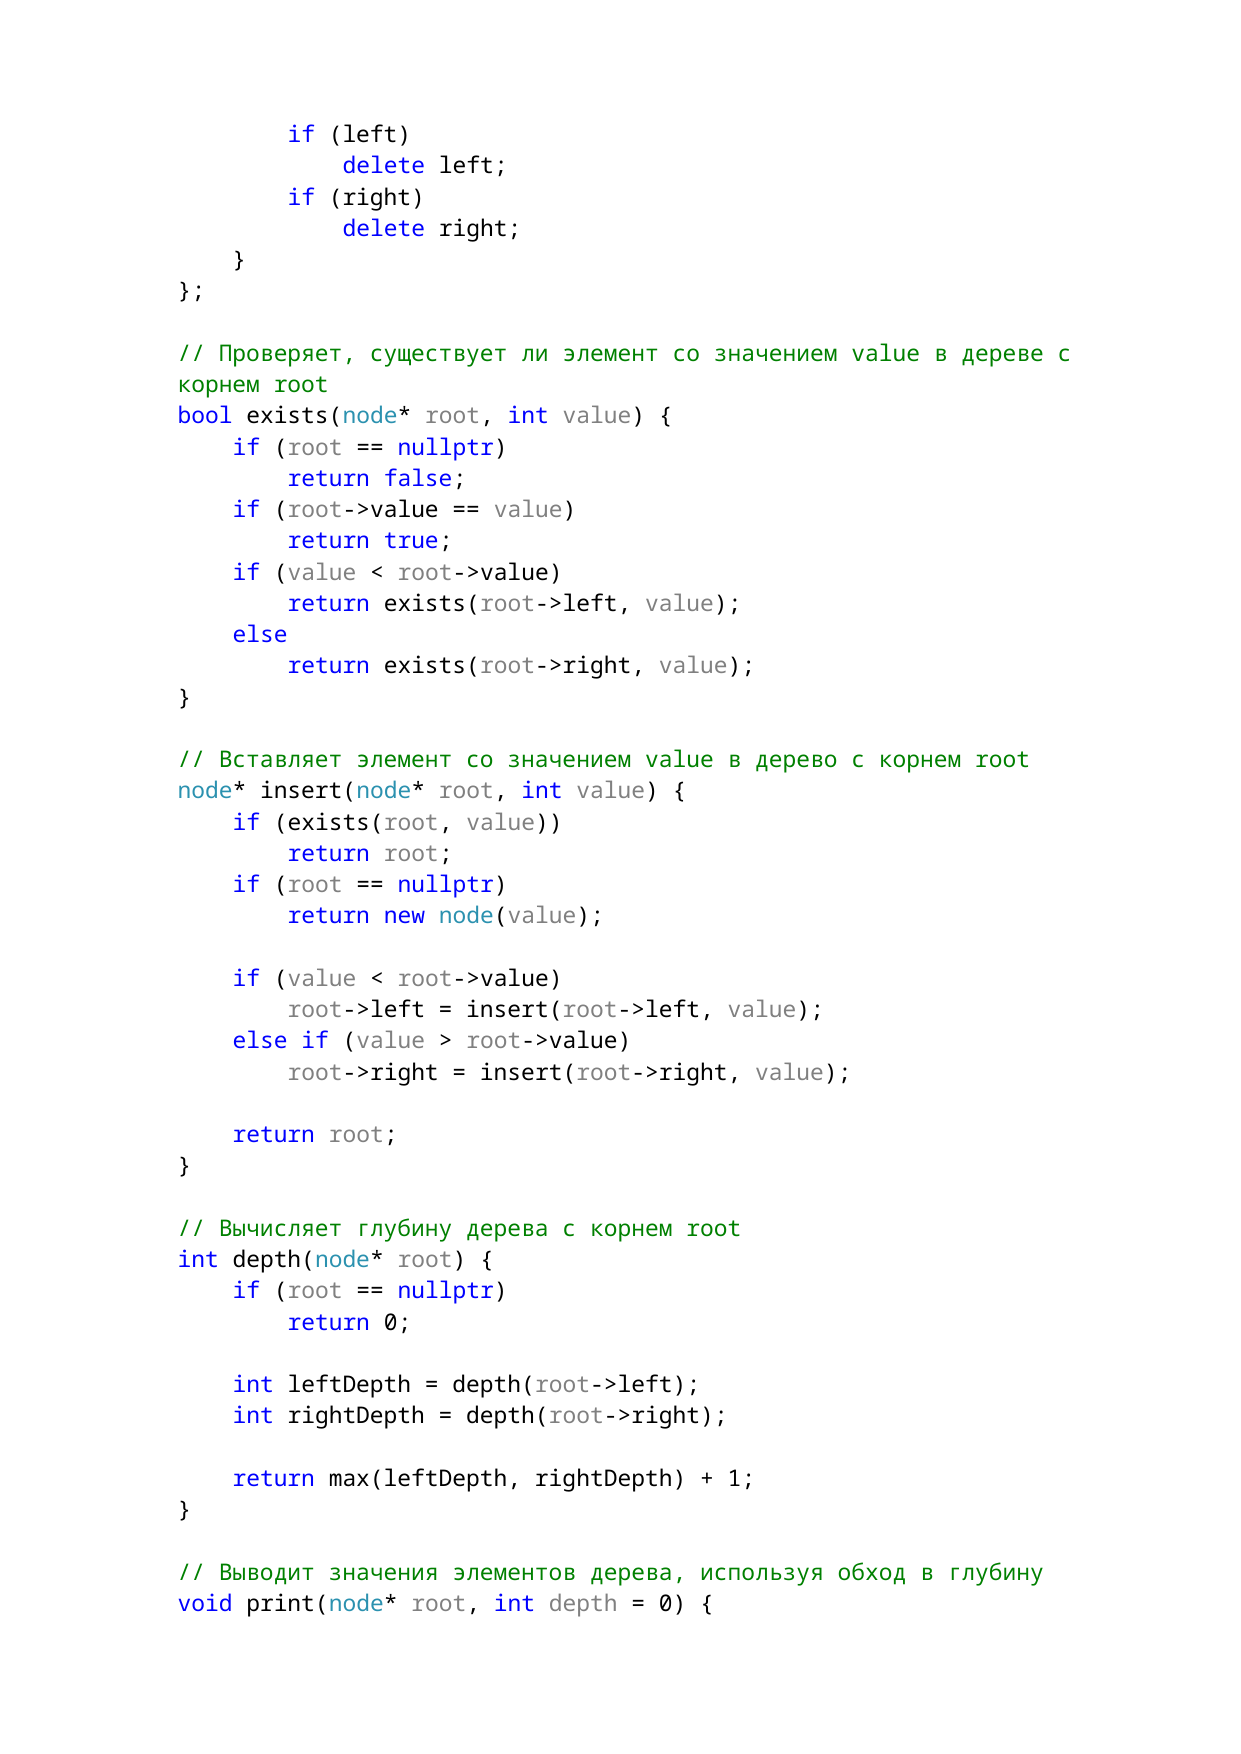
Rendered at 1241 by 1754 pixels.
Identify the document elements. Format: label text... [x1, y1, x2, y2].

text if (exists(root, value)) [177, 806, 1152, 837]
text // Вычисляет глубину дерева с корнем root [177, 1212, 1152, 1243]
text return max(leftDepth, rightDepth) + 1; [177, 1462, 1152, 1493]
text else if (value > root->value) [177, 1024, 1152, 1056]
text if (root == nullptr) [177, 431, 1152, 462]
text if (root == nullptr) [177, 868, 1152, 899]
text return true; [177, 524, 1152, 556]
text root->left = insert(root->left, value); [177, 993, 1152, 1024]
text delete left; [177, 149, 1152, 181]
text } [177, 1493, 1152, 1524]
text int rightDepth = depth(root->right); [177, 1399, 1152, 1431]
text return exists(root->right, value); [177, 649, 1152, 681]
text }; [177, 274, 1152, 306]
text if (value < root->value) [177, 556, 1152, 587]
text return new node(value); [177, 899, 1152, 931]
text node* insert(node* root, int value) { [177, 774, 1152, 806]
text bool exists(node* root, int value) { [177, 399, 1152, 431]
text return false; [177, 462, 1152, 493]
text } [177, 243, 1152, 274]
text // Выводит значения элементов дерева, используя обход в глубину [177, 1556, 1152, 1587]
text return exists(root->left, value); [177, 587, 1152, 618]
text if (left) [177, 118, 1152, 149]
text } [177, 1149, 1152, 1181]
text root->right = insert(root->right, value); [177, 1056, 1152, 1087]
text return 0; [177, 1306, 1152, 1337]
text delete right; [177, 212, 1152, 243]
text if (value < root->value) [177, 962, 1152, 993]
text int depth(node* root) { [177, 1243, 1152, 1274]
text if (right) [177, 181, 1152, 212]
text void print(node* root, int depth = 0) { [177, 1587, 1152, 1618]
text } [177, 681, 1152, 712]
text int leftDepth = depth(root->left); [177, 1368, 1152, 1399]
text // Проверяет, существует ли элемент со значением value в дереве с корнем root [177, 337, 1152, 399]
text else [177, 618, 1152, 649]
text if (root->value == value) [177, 493, 1152, 524]
text if (root == nullptr) [177, 1274, 1152, 1306]
text // Вставляет элемент со значением value в дерево с корнем root [177, 743, 1152, 774]
text return root; [177, 837, 1152, 868]
text return root; [177, 1118, 1152, 1149]
